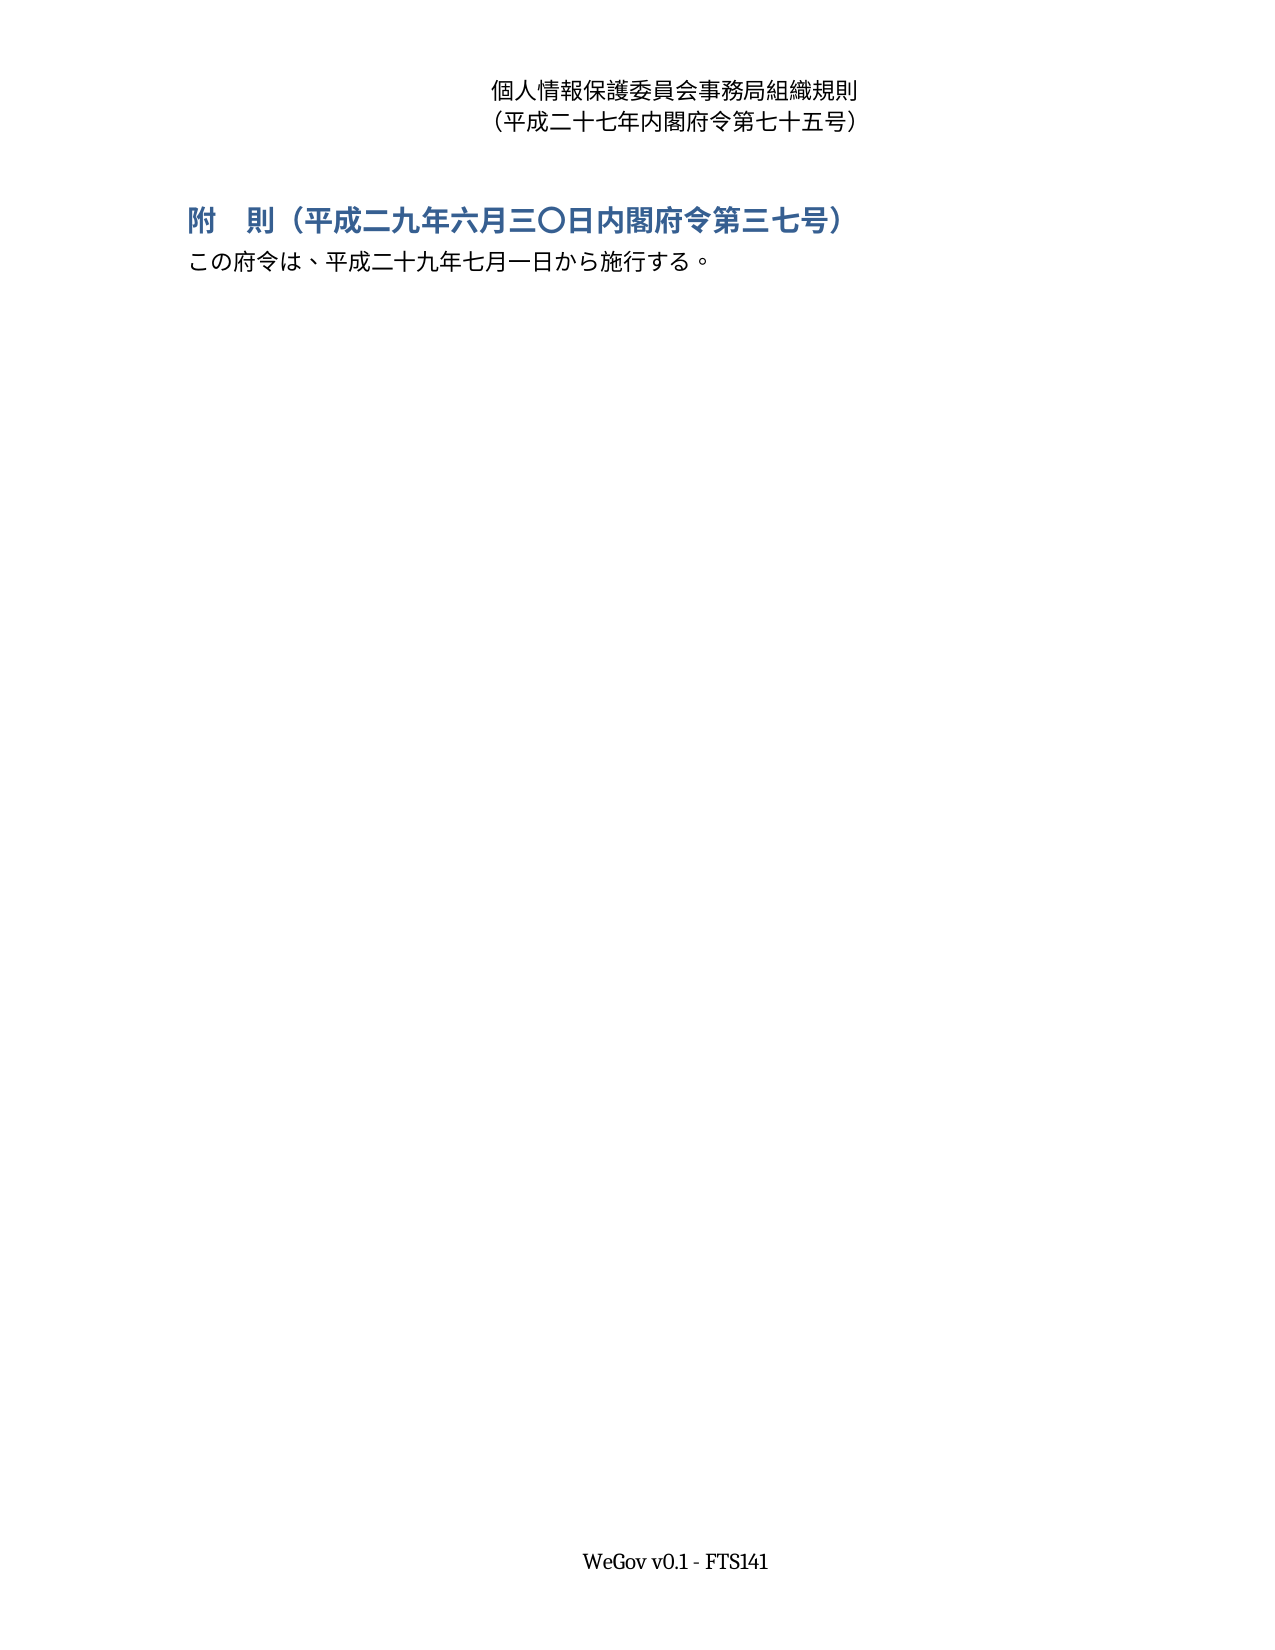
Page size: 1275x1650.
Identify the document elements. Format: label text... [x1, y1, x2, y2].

subtitle 附 則（平成二九年六月三〇日内閣府令第三七号） [187, 200, 1087, 240]
text この府令は、平成二十九年七月一日から施行する。 [187, 246, 1087, 277]
